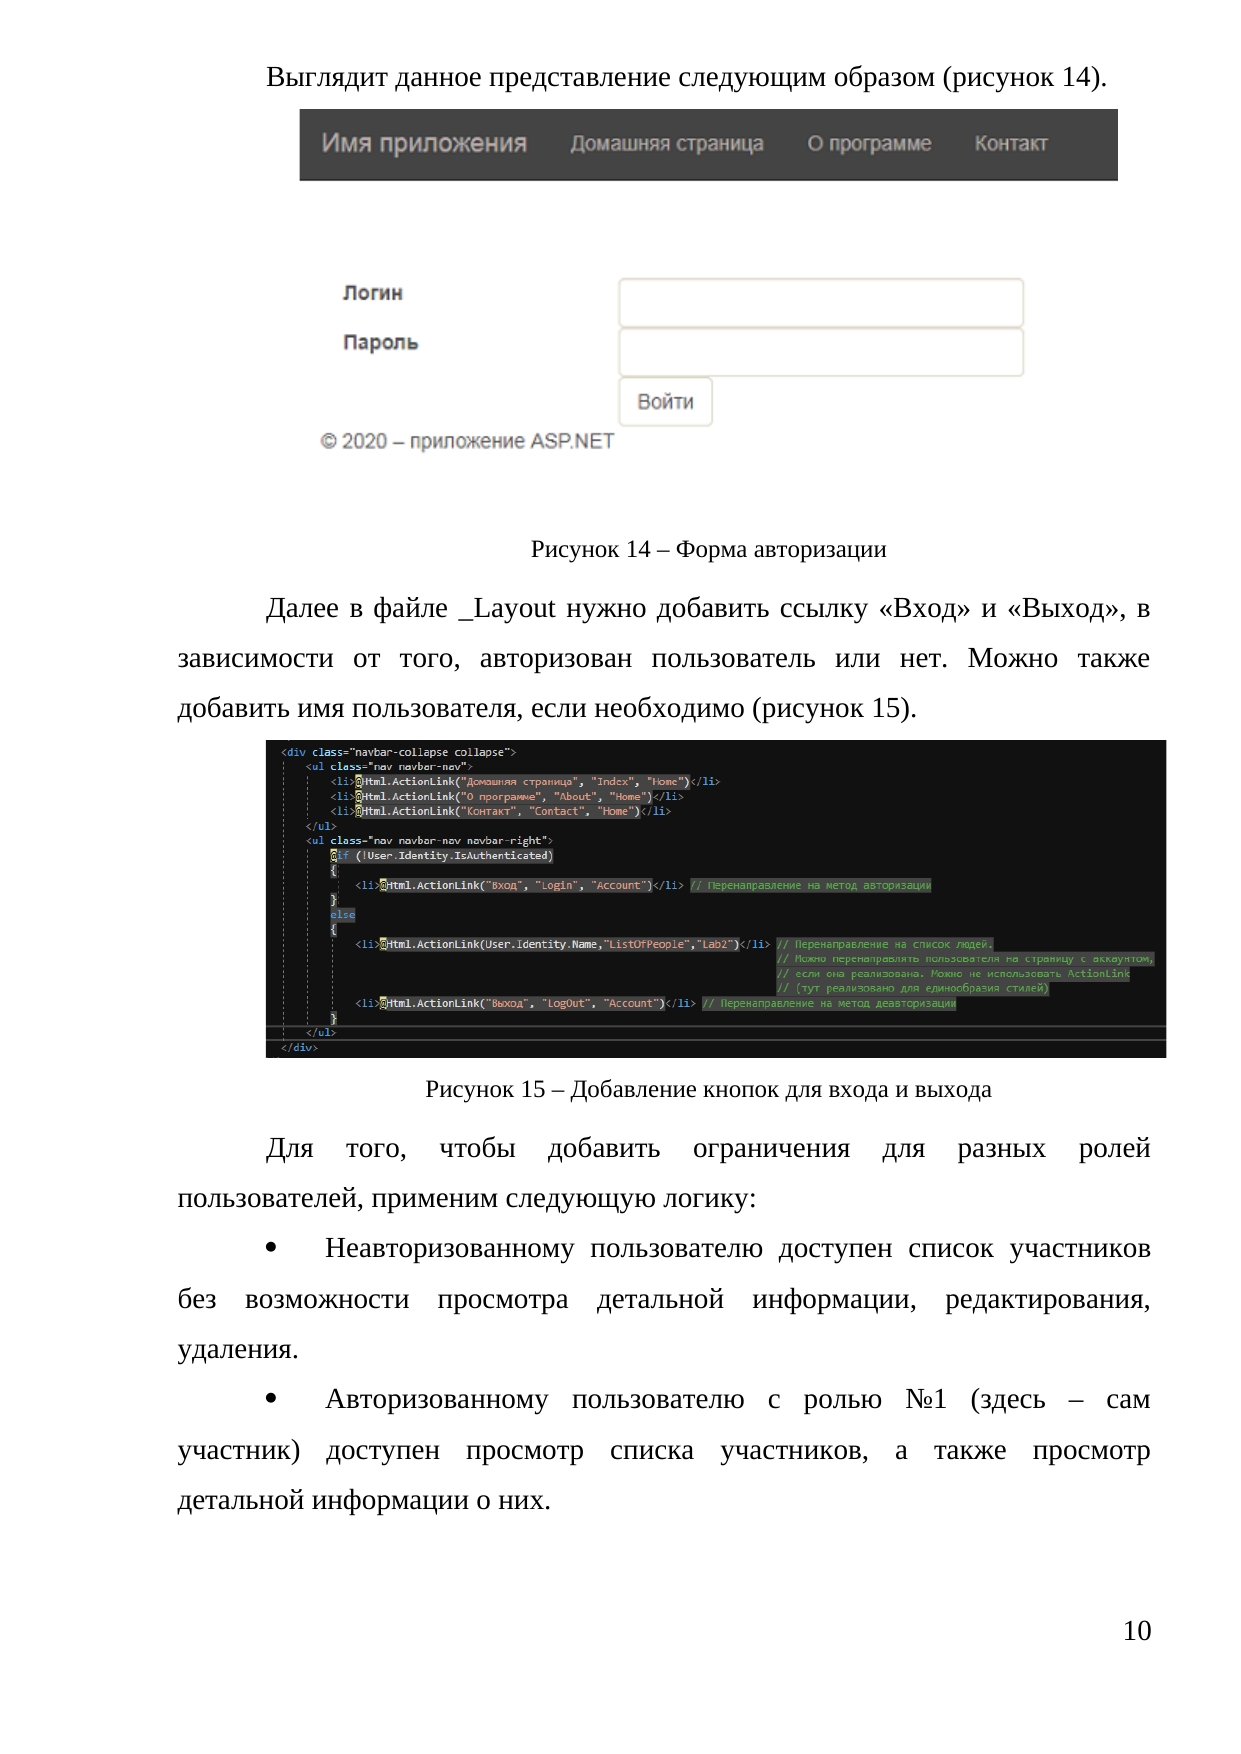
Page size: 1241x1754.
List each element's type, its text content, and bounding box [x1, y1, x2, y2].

list Авторизованному пользователю с ролью №1 (здесь – сам участник) доступен просмотр списка участников, а также просмотр детальной информации о них. [177, 1382, 1152, 1516]
text Рисунок 14 – Форма авторизации [177, 534, 1152, 563]
picture [265, 740, 1167, 1058]
text Выглядит данное представление следующим образом (рисунок 14). [177, 59, 1152, 93]
text Далее в файле _Layout нужно добавить ссылку «Вход» и «Выход», в зависимости от того, авторизован пользователь или нет. Можно также добавить имя пользователя, если необходимо (рисунок 15). [177, 590, 1152, 724]
text Для того, чтобы добавить ограничения для разных ролей пользователей, применим следующую логику: [177, 1130, 1152, 1214]
text Рисунок 15 – Добавление кнопок для входа и выхода [177, 1074, 1152, 1103]
picture [299, 109, 1118, 518]
list Неавторизованному пользователю доступен список участников без возможности просмотра детальной информации, редактирования, удаления. [177, 1231, 1152, 1365]
